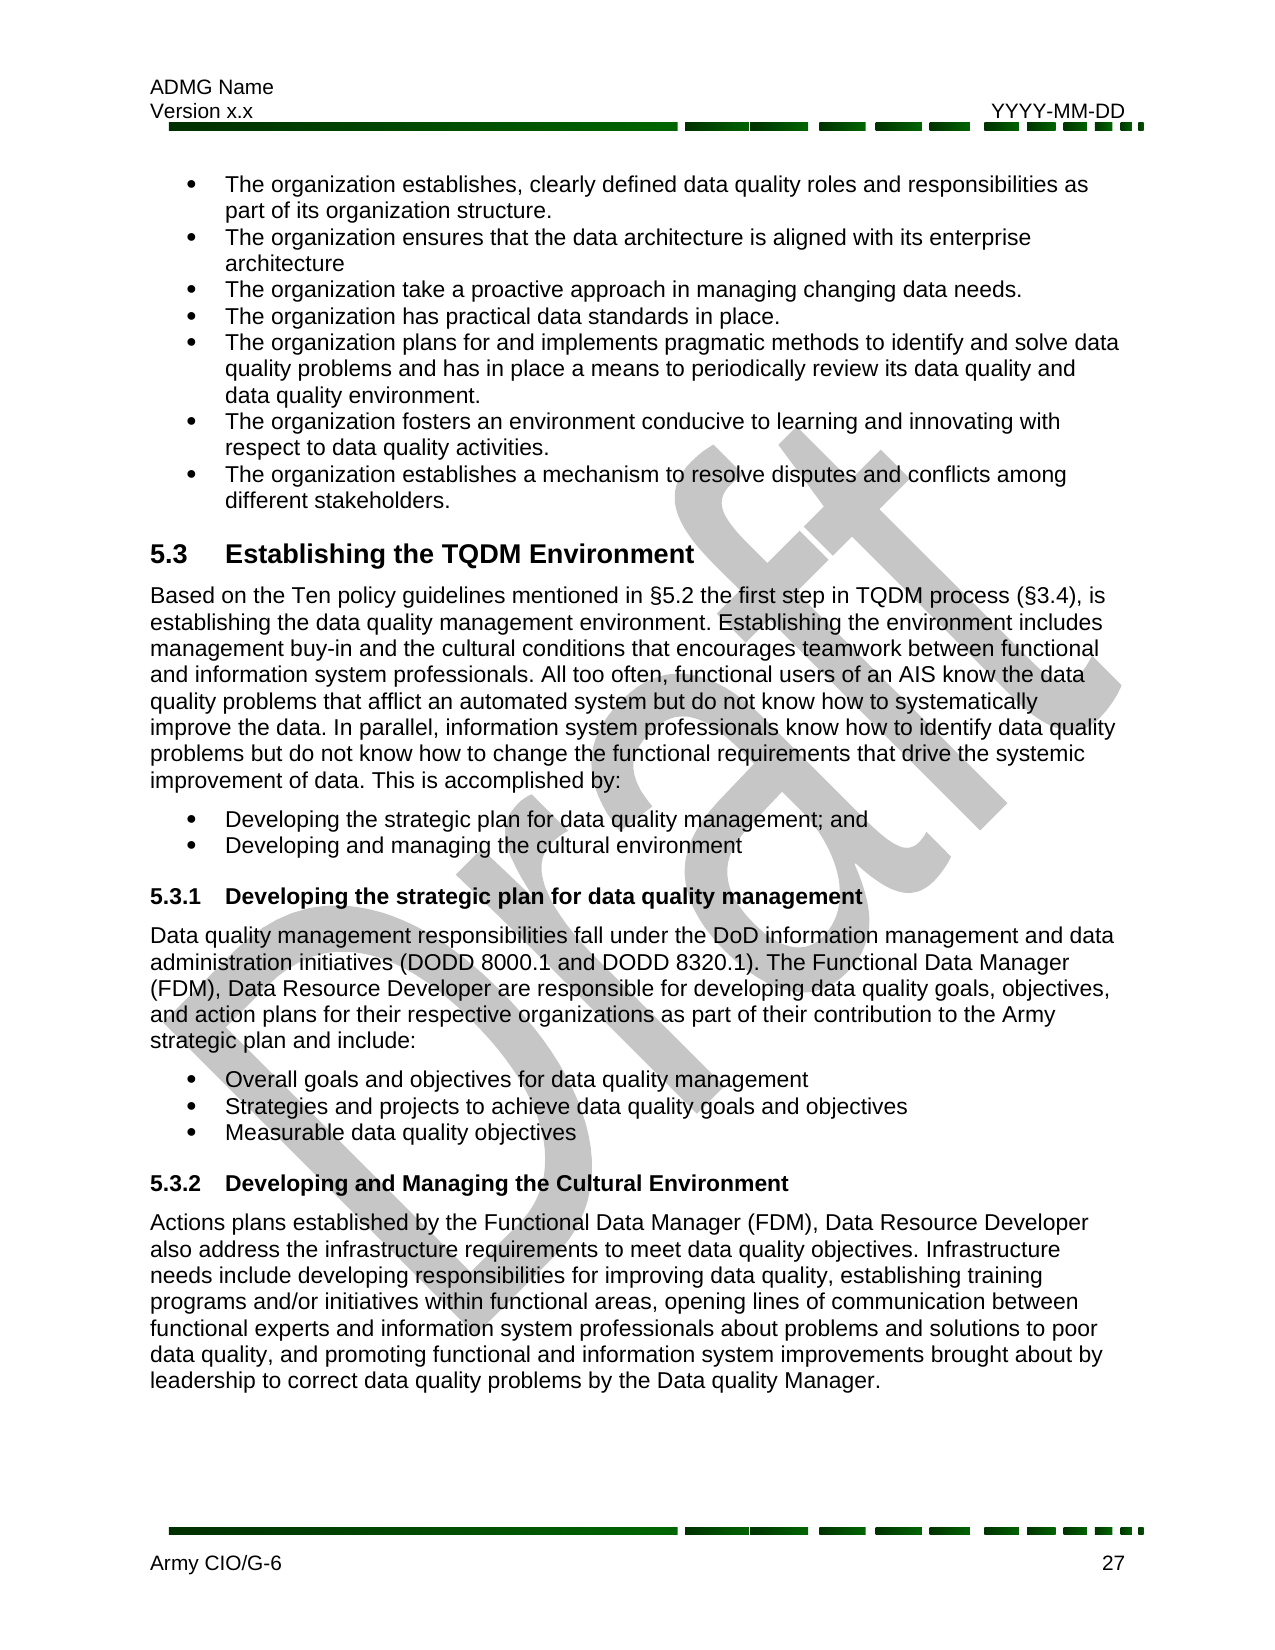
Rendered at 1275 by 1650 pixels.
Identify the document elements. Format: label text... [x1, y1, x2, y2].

list The organization establishes, clearly defined data quality roles and responsibilities as part of its organization structure. [187, 171, 1125, 223]
list Measurable data quality objectives [187, 1119, 1125, 1145]
list Overall goals and objectives for data quality management [187, 1066, 1125, 1093]
list Developing the strategic plan for data quality management; and [187, 806, 1125, 832]
list The organization has practical data standards in place. [187, 303, 1125, 329]
list Developing and managing the cultural environment [187, 832, 1125, 858]
list Strategies and projects to achieve data quality goals and objectives [187, 1093, 1125, 1119]
text Based on the Ten policy guidelines mentioned in §5.2 the first step in TQDM process (§3.4), is establishing the data quality management environment. Establishing the environment includes management buy-in and the cultural conditions that encourages teamwork between functional and information system professionals. All too often, functional users of an AIS know the data quality problems that afflict an automated system but do not know how to systematically improve the data. In parallel, information system professionals know how to identify data quality problems but do not know how to change the functional requirements that drive the systemic improvement of data. This is accomplished by: [150, 582, 1125, 793]
list The organization plans for and implements pragmatic methods to identify and solve data quality problems and has in place a means to periodically review its data quality and data quality environment. [187, 329, 1125, 408]
list The organization take a proactive approach in managing changing data needs. [187, 276, 1125, 303]
list The organization establishes a mechanism to resolve disputes and conflicts among different stakeholders. [187, 461, 1125, 513]
subtitle Developing the strategic plan for data quality management [150, 883, 1125, 909]
list The organization fosters an environment conducive to learning and innovating with respect to data quality activities. [187, 408, 1125, 461]
list The organization ensures that the data architecture is aligned with its enterprise architecture [187, 223, 1125, 276]
subtitle Establishing the TQDM Environment [150, 538, 1125, 570]
subtitle Developing and Managing the Cultural Environment [150, 1170, 1125, 1197]
text Actions plans established by the Functional Data Manager (FDM), Data Resource Developer also address the infrastructure requirements to meet data quality objectives. Infrastructure needs include developing responsibilities for improving data quality, establishing training programs and/or initiatives within functional areas, opening lines of communication between functional experts and information system professionals about problems and solutions to poor data quality, and promoting functional and information system improvements brought about by leadership to correct data quality problems by the Data quality Manager. [150, 1209, 1125, 1394]
text Data quality management responsibilities fall under the DoD information management and data administration initiatives (DODD 8000.1 and DODD 8320.1). The Functional Data Manager (FDM), Data Resource Developer are responsible for developing data quality goals, objectives, and action plans for their respective organizations as part of their contribution to the Army strategic plan and include: [150, 922, 1125, 1054]
